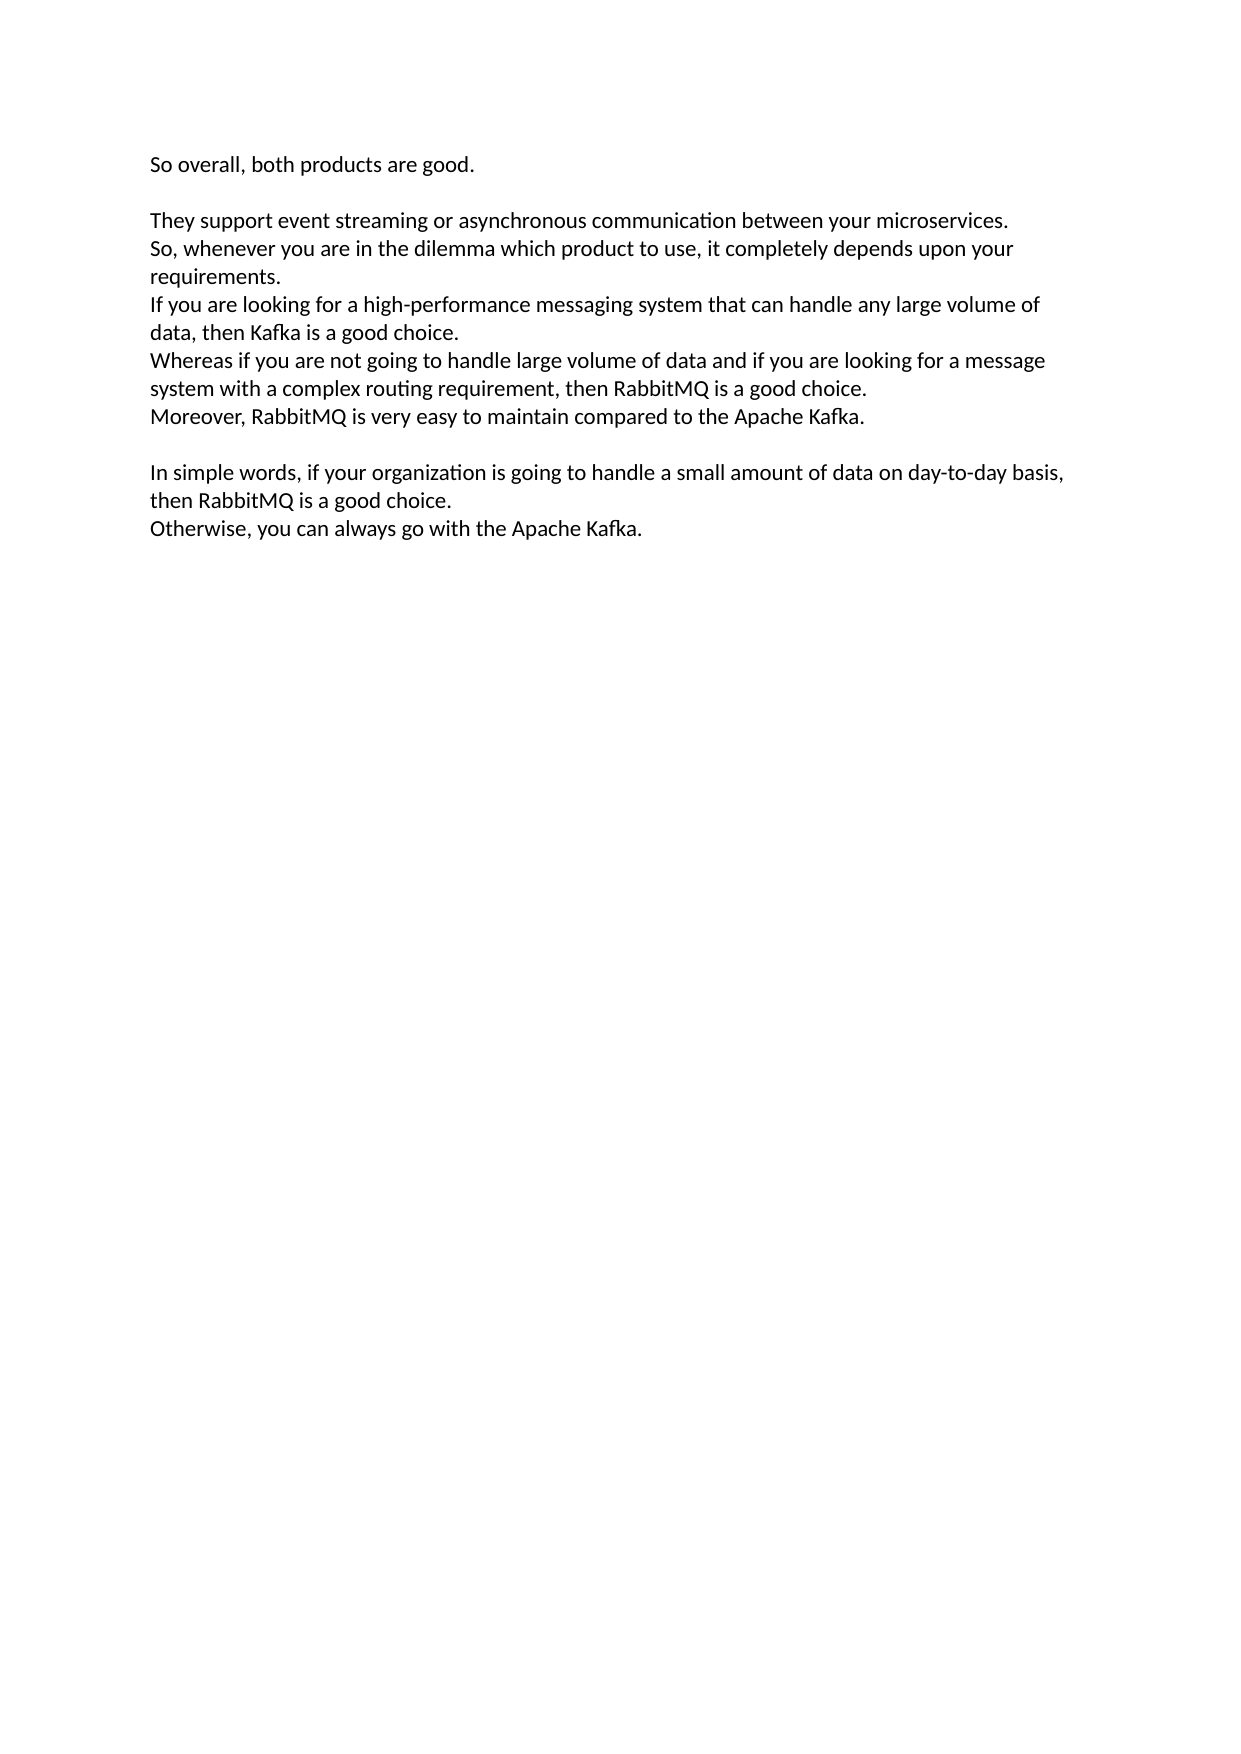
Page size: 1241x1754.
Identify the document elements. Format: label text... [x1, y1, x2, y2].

text They support event streaming or asynchronous communication between your microservices. [150, 206, 1090, 234]
text Otherwise, you can always go with the Apache Kafka. [150, 514, 1090, 542]
text Whereas if you are not going to handle large volume of data and if you are looking for a message system with a complex routing requirement, then RabbitMQ is a good choice. [150, 346, 1090, 402]
text In simple words, if your organization is going to handle a small amount of data on day-to-day basis, [150, 458, 1090, 486]
text So, whenever you are in the dilemma which product to use, it completely depends upon your requirements. [150, 234, 1090, 290]
text then RabbitMQ is a good choice. [150, 486, 1090, 514]
text Moreover, RabbitMQ is very easy to maintain compared to the Apache Kafka. [150, 402, 1090, 430]
text So overall, both products are good. [150, 150, 1090, 178]
text If you are looking for a high-performance messaging system that can handle any large volume of data, then Kafka is a good choice. [150, 290, 1090, 346]
